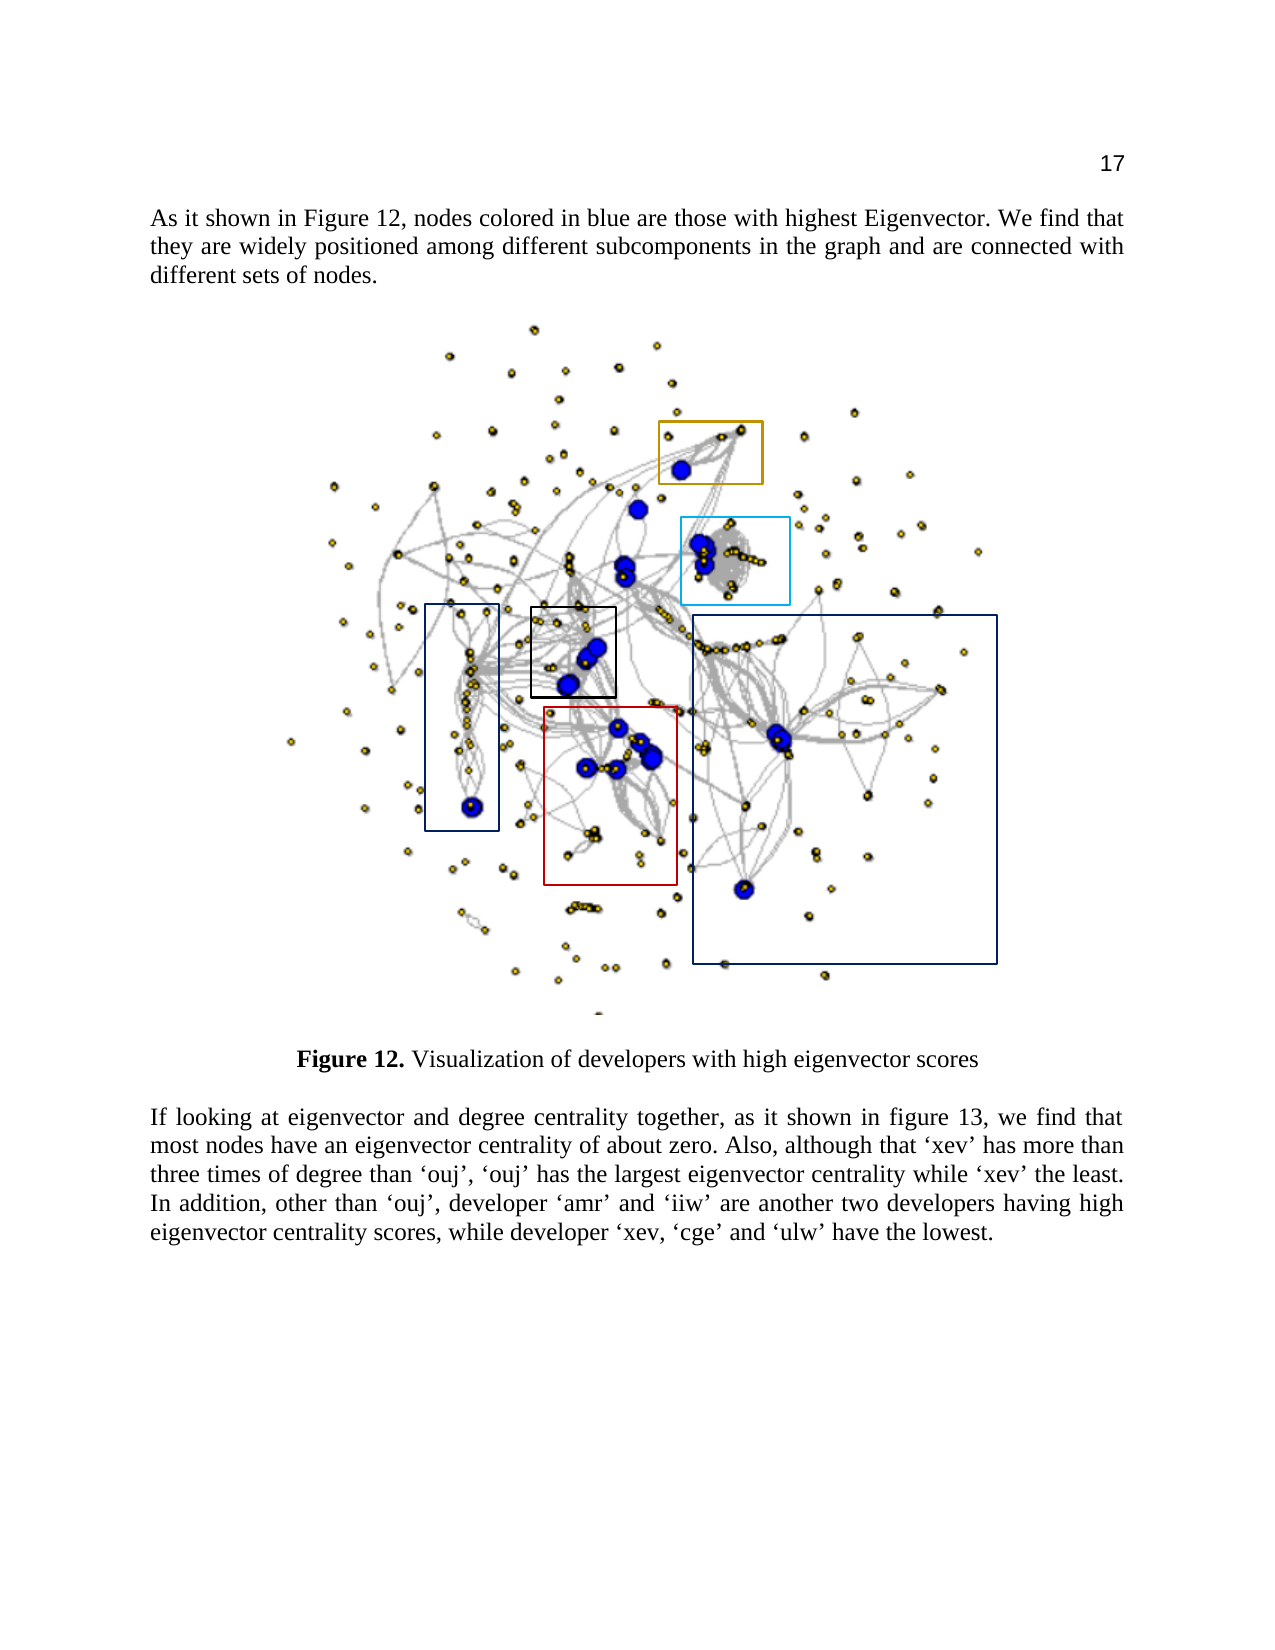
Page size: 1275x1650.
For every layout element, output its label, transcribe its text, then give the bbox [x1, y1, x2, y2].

text Figure 12. Visualization of developers with high eigenvector scores [150, 1044, 1125, 1073]
text If looking at eigenvector and degree centrality together, as it shown in figure 13, we find that most nodes have an eigenvector centrality of about zero. Also, although that ‘xev’ has more than three times of degree than ‘ouj’, ‘ouj’ has the largest eigenvector centrality while ‘xev’ the least. In addition, other than ‘ouj’, developer ‘amr’ and ‘iiw’ are another two developers having high eigenvector centrality scores, while developer ‘xev, ‘cge’ and ‘ulw’ have the lowest. [150, 1102, 1125, 1245]
text As it shown in Figure 12, nodes colored in blue are those with highest Eigenvector. We find that they are widely positioned among different subcomponents in the graph and are connected with different sets of nodes. [150, 203, 1125, 289]
picture [251, 318, 1024, 1015]
